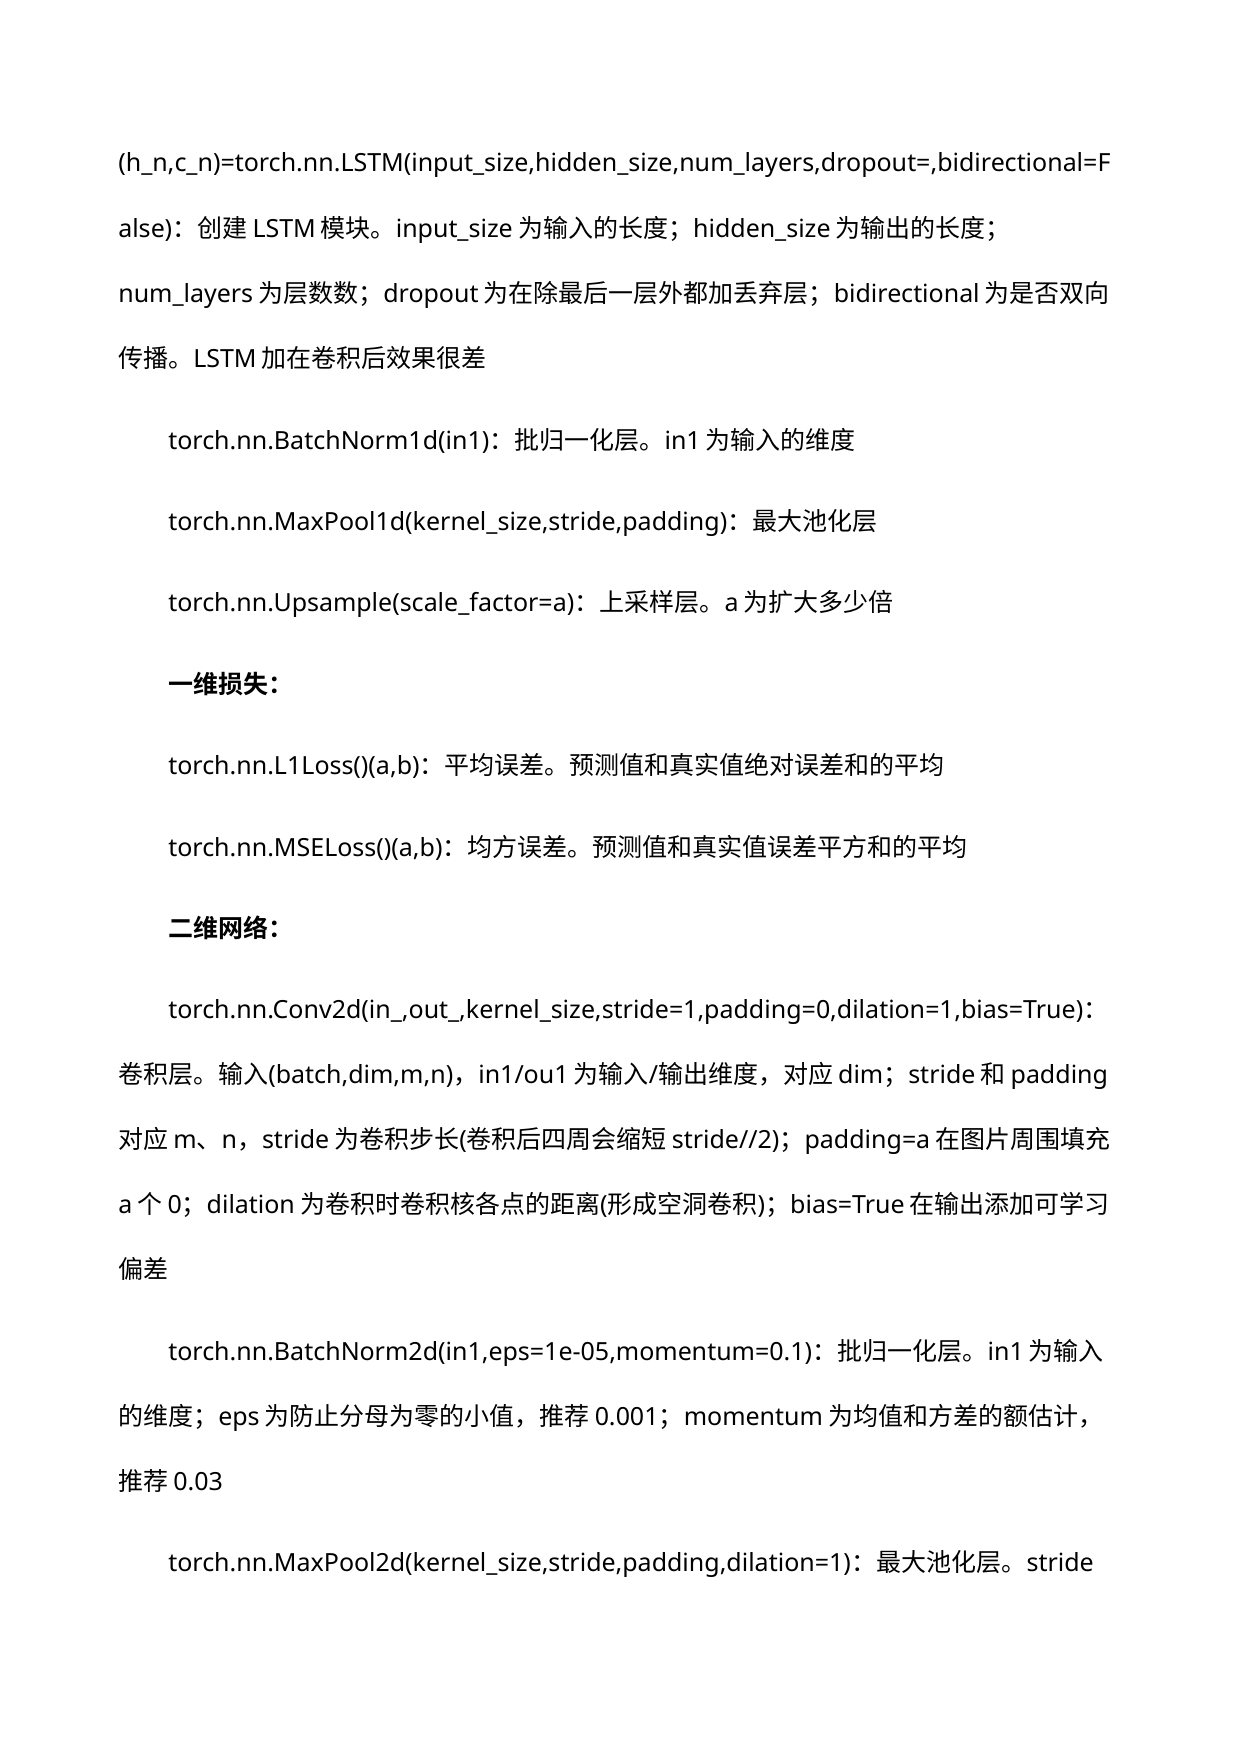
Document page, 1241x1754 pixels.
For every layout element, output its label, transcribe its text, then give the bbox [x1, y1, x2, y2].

text torch.nn.Conv2d(in_,out_,kernel_size,stride=1,padding=0,dilation=1,bias=True)：卷积层。输入(batch,dim,m,n)，in1/ou1为输入/输出维度，对应dim；stride和padding对应m、n，stride为卷积步长(卷积后四周会缩短stride//2)；padding=a在图片周围填充a个0；dilation为卷积时卷积核各点的距离(形成空洞卷积)；bias=True在输出添加可学习偏差 [118, 975, 1122, 1300]
text torch.nn.L1Loss()(a,b)：平均误差。预测值和真实值绝对误差和的平均 [118, 731, 1122, 796]
text torch.nn.MaxPool1d(kernel_size,stride,padding)：最大池化层 [118, 487, 1122, 552]
text 一维损失： [118, 650, 1122, 715]
text torch.nn.MSELoss()(a,b)：均方误差。预测值和真实值误差平方和的平均 [118, 813, 1122, 878]
text torch.nn.BatchNorm1d(in1)：批归一化层。in1为输入的维度 [118, 406, 1122, 471]
text torch.nn.MaxPool2d(kernel_size,stride,padding,dilation=1)：最大池化层。stride默认为kernel_size的值，dilation>1为空洞卷积 [118, 1528, 1122, 1593]
text 二维网络： [118, 894, 1122, 959]
text torch.nn.Upsample(scale_factor=a)：上采样层。a为扩大多少倍 [118, 568, 1122, 633]
text torch.nn.BatchNorm2d(in1,eps=1e-05,momentum=0.1)：批归一化层。in1为输入的维度；eps为防止分母为零的小值，推荐0.001；momentum为均值和方差的额估计，推荐0.03 [118, 1317, 1122, 1512]
